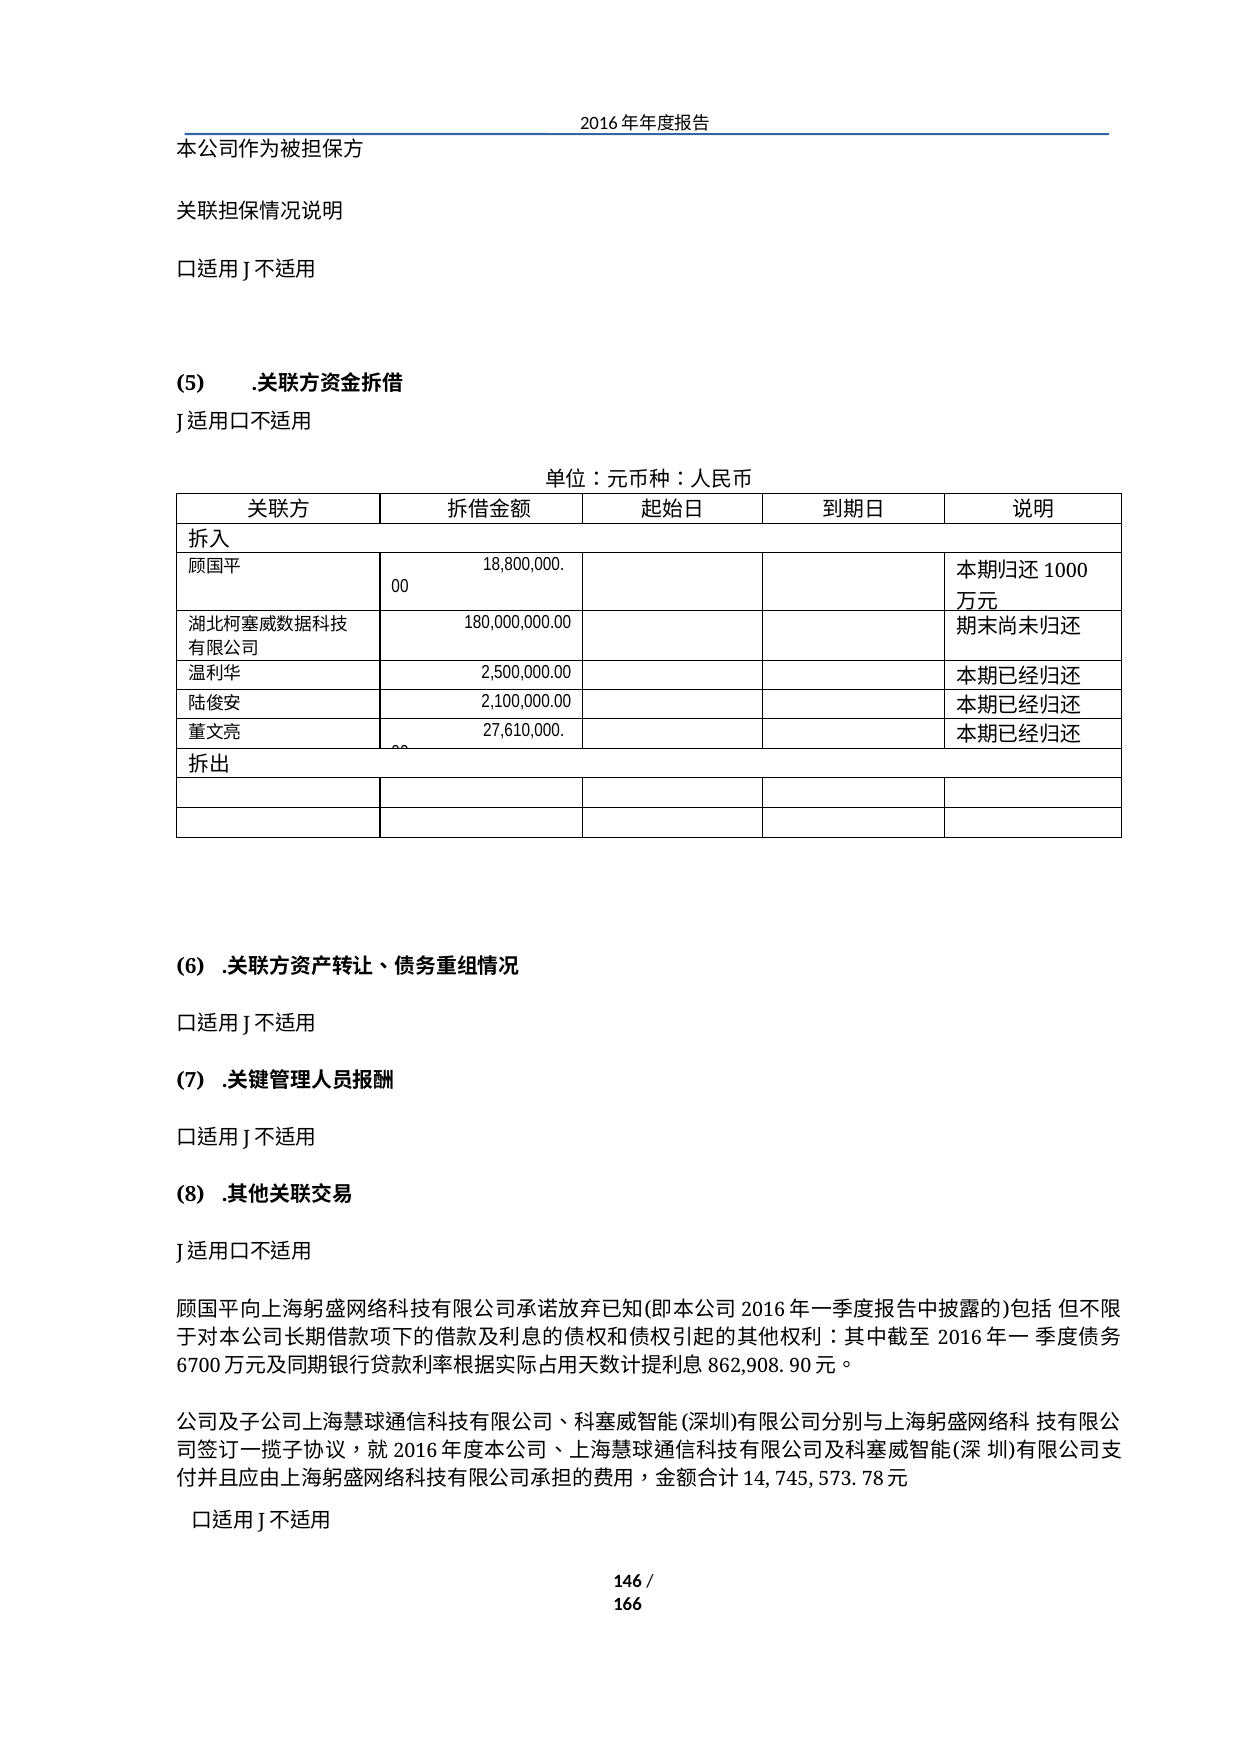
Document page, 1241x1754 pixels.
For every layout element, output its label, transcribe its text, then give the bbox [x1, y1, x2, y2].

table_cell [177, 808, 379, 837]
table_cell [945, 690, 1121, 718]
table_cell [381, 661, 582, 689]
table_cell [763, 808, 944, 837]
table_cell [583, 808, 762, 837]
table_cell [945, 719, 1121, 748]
text J适用口不适用 [176, 1237, 1122, 1264]
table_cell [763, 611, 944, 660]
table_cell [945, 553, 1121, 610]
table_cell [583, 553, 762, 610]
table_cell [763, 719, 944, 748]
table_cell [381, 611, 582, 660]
list .关联方资产转让、债务重组情况 [176, 951, 1122, 979]
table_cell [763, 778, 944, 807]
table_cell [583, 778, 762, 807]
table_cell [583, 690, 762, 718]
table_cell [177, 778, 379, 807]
text 关联担保情况说明 [176, 196, 1122, 225]
list .关联方资金拆借 [176, 368, 1122, 396]
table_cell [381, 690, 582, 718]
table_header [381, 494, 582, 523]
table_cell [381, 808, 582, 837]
text 口适用J不适用 [176, 1122, 1122, 1150]
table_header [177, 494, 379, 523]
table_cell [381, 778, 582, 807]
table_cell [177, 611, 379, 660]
list .其他关联交易 [176, 1179, 1122, 1207]
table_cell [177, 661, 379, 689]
text 单位：元币种：人民币 [176, 464, 1122, 493]
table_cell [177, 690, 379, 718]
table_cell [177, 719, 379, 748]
list .关键管理人员报酬 [176, 1065, 1122, 1093]
text 口适用J不适用 [176, 1008, 1122, 1036]
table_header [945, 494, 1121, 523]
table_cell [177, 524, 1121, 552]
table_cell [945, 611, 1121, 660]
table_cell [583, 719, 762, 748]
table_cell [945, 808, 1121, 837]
text 口适用J不适用 [176, 254, 1122, 282]
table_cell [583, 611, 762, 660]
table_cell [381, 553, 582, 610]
text 顾国平向上海躬盛网络科技有限公司承诺放弃已知(即本公司2016年一季度报告中披露的)包括 但不限于对本公司长期借款项下的借款及利息的债权和债权引起的其他权利：其中截至2016年一 季度债务6700万元及同期银行贷款利率根据实际占用天数计提利息862,908. 90元。 [176, 1294, 1122, 1378]
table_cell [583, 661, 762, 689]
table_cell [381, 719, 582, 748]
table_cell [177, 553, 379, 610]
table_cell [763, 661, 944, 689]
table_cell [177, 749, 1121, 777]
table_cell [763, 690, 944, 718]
text 本公司作为被担保方 [176, 134, 1122, 163]
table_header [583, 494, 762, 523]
text J适用口不适用 [176, 407, 1122, 435]
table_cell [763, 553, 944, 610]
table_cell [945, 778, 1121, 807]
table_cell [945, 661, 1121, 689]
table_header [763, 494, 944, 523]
text 公司及子公司上海慧球通信科技有限公司、科塞威智能(深圳)有限公司分别与上海躬盛网络科 技有限公司签订一揽子协议，就2016年度本公司、上海慧球通信科技有限公司及科塞威智能(深 圳)有限公司支付并且应由上海躬盛网络科技有限公司承担的费用，金额合计14, 745, 573. 78元 [176, 1407, 1122, 1491]
